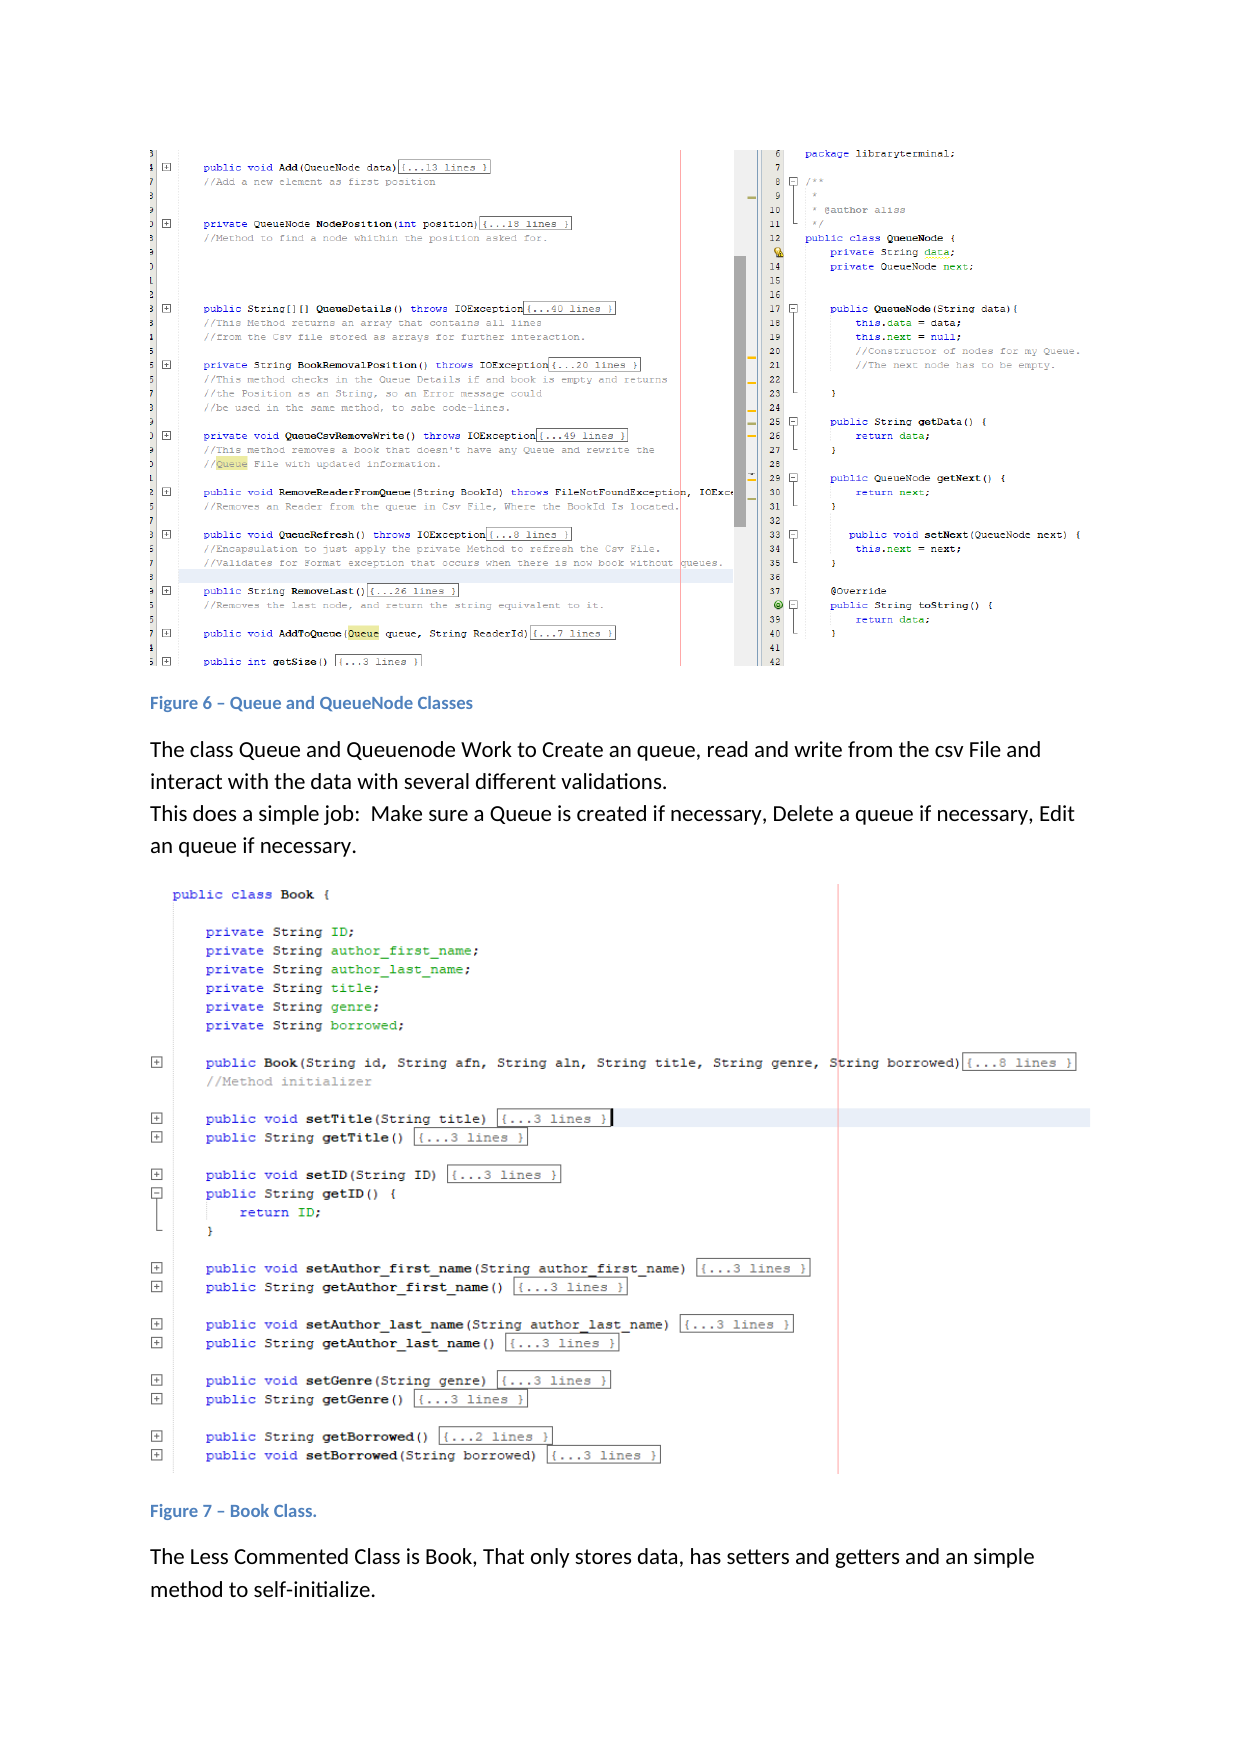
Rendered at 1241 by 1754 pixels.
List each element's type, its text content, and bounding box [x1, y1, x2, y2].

text The class Queue and Queuenode Work to Create an queue, read and write from the csv File and interact with the data with several different validations. This does a simple job: Make sure a Queue is created if necessary, Delete a queue if necessary, Edit an queue if necessary. [150, 735, 1090, 859]
picture [150, 884, 1091, 1474]
picture [150, 150, 1091, 666]
text The Less Commented Class is Book, That only stores data, has setters and getters and an simple method to self-initialize. [150, 1542, 1090, 1603]
text Figure 7 – Book Class. [150, 1499, 1090, 1522]
text Figure 6 – Queue and QueueNode Classes [150, 691, 1090, 714]
